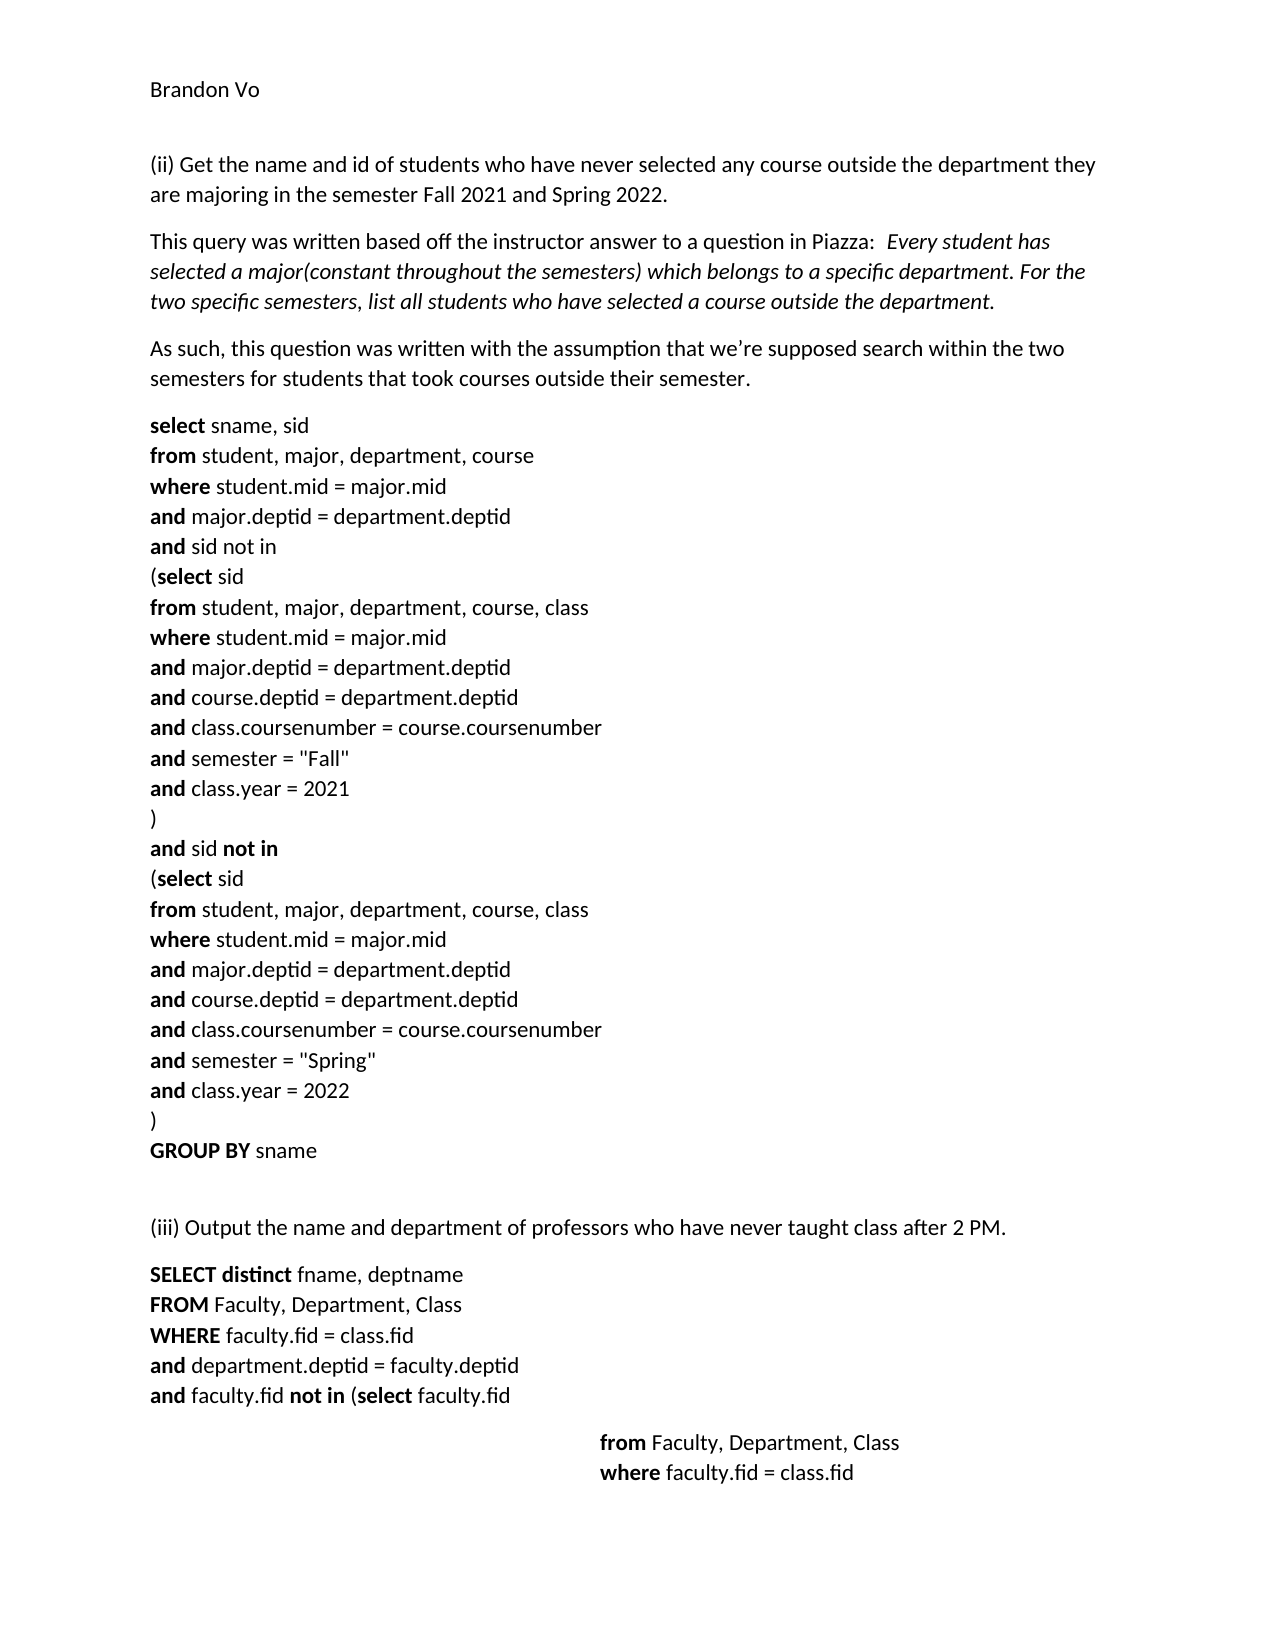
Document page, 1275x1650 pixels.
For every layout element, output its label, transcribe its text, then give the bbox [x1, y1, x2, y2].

text (iii) Output the name and department of professors who have never taught class after 2 PM. [150, 1213, 1125, 1242]
text This query was written based off the instructor answer to a question in Piazza: Every student has selected a major(constant throughout the semesters) which belongs to a specific department. For the two specific semesters, list all students who have selected a course outside the department. [150, 227, 1125, 316]
text select sname, sid from student, major, department, course where student.mid = major.mid and major.deptid = department.deptid and sid not in (select sid from student, major, department, course, class where student.mid = major.mid and major.deptid = department.deptid and course.deptid = department.deptid and class.coursenumber = course.coursenumber and semester = "Fall" and class.year = 2021 ) and sid not in (select sid from student, major, department, course, class where student.mid = major.mid and major.deptid = department.deptid and course.deptid = department.deptid and class.coursenumber = course.coursenumber and semester = "Spring" and class.year = 2022 ) GROUP BY sname [150, 411, 1125, 1195]
text SELECT distinct fname, deptname FROM Faculty, Department, Class WHERE faculty.fid = class.fid and department.deptid = faculty.deptid and faculty.fid not in (select faculty.fid [150, 1260, 1125, 1409]
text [150, 1428, 1125, 1486]
text (ii) Get the name and id of students who have never selected any course outside the department they are majoring in the semester Fall 2021 and Spring 2022. [150, 150, 1125, 208]
text As such, this question was written with the assumption that we’re supposed search within the two semesters for students that took courses outside their semester. [150, 334, 1125, 393]
